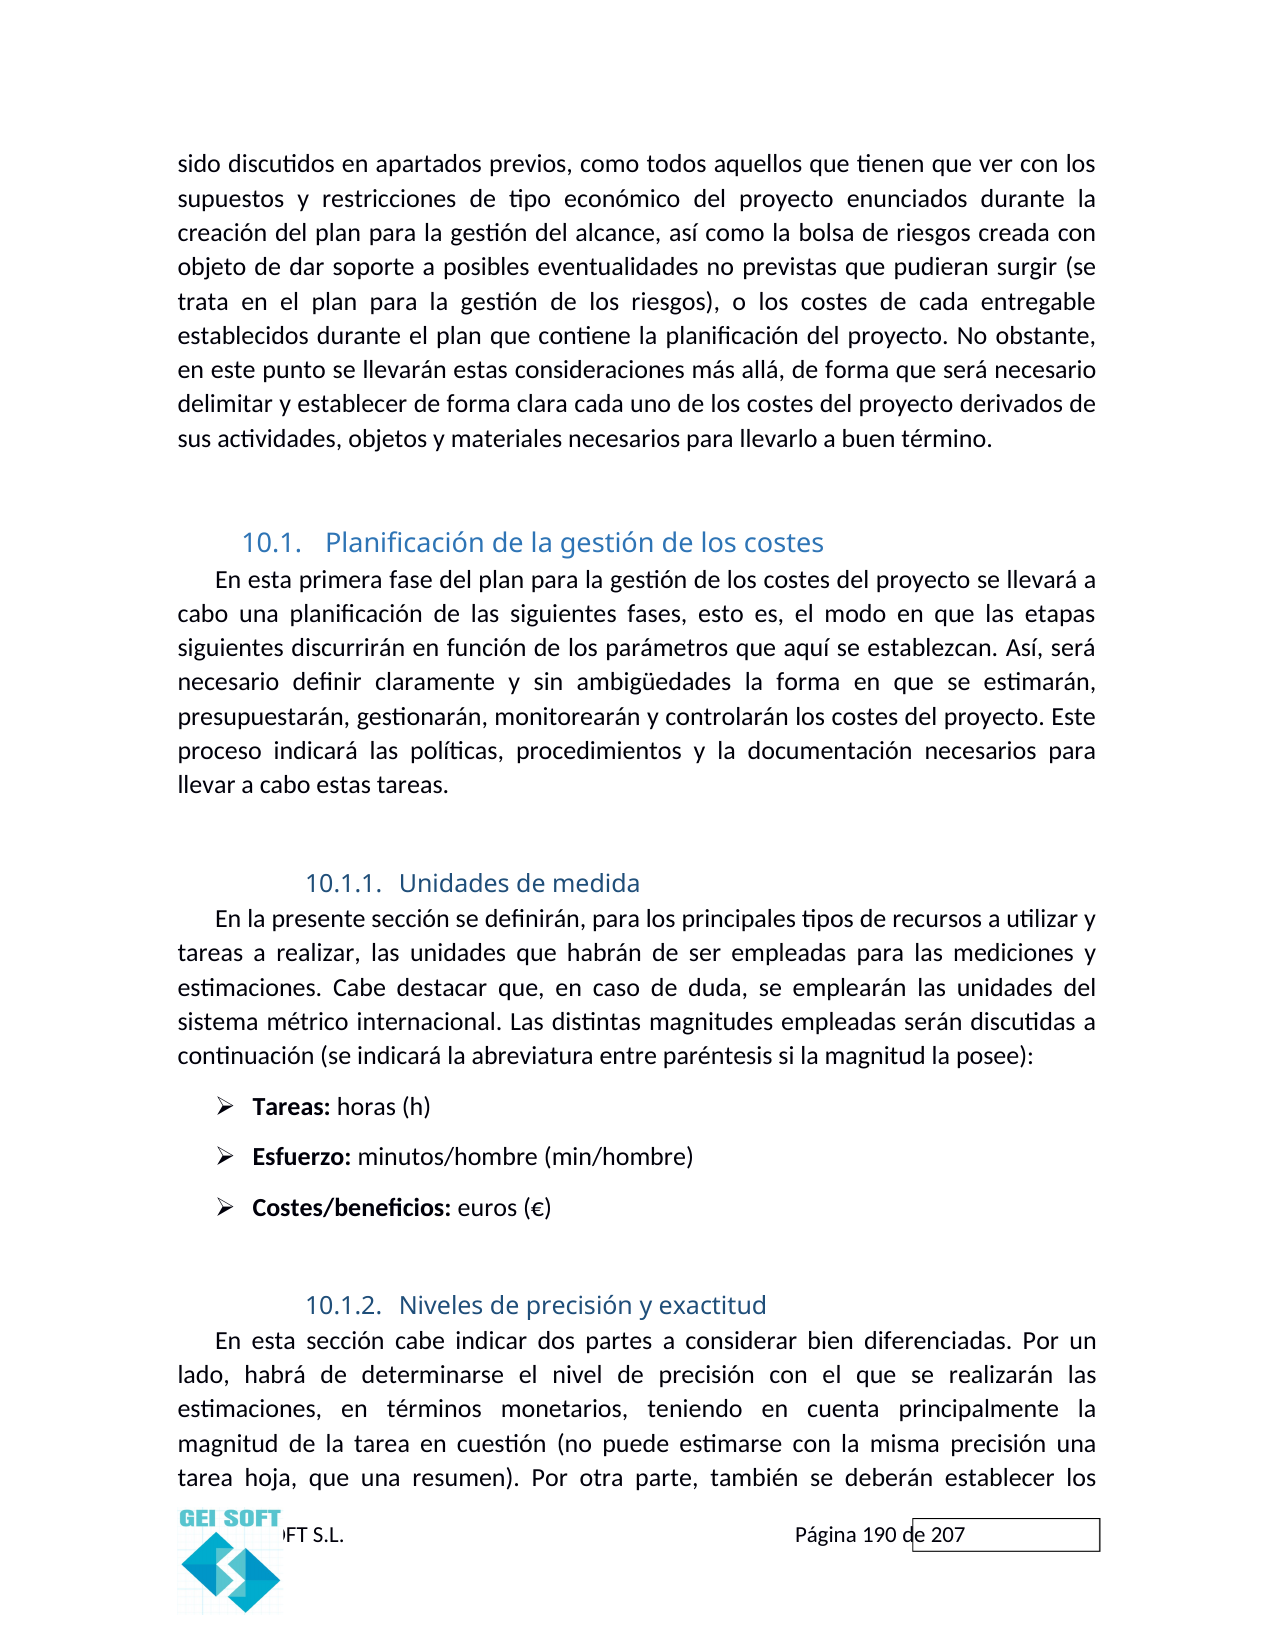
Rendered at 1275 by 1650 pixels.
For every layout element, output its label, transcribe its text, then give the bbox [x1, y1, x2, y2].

text En esta primera fase del plan para la gestión de los costes del proyecto se llevará a cabo una planificación de las siguientes fases, esto es, el modo en que las etapas siguientes discurrirán en función de los parámetros que aquí se establezcan. Así, será necesario definir claramente y sin ambigüedades la forma en que se estimarán, presupuestarán, gestionarán, monitorearán y controlarán los costes del proyecto. Este proceso indicará las políticas, procedimientos y la documentación necesarios para llevar a cabo estas tareas. [177, 563, 1098, 800]
text En la presente sección se definirán, para los principales tipos de recursos a utilizar y tareas a realizar, las unidades que habrán de ser empleadas para las mediciones y estimaciones. Cabe destacar que, en caso de duda, se emplearán las unidades del sistema métrico internacional. Las distintas magnitudes empleadas serán discutidas a continuación (se indicará la abreviatura entre paréntesis si la magnitud la posee): [177, 902, 1098, 1071]
subtitle Unidades de medida [305, 866, 1098, 900]
picture [912, 1518, 1102, 1553]
picture [177, 1507, 284, 1615]
subtitle Planificación de la gestión de los costes [241, 524, 1098, 561]
subtitle Niveles de precisión y exactitud [305, 1288, 1098, 1322]
list Costes/beneficios: euros (€) [215, 1191, 1098, 1223]
list Esfuerzo: minutos/hombre (min/hombre) [215, 1141, 1098, 1172]
list Tareas: horas (h) [215, 1090, 1098, 1122]
